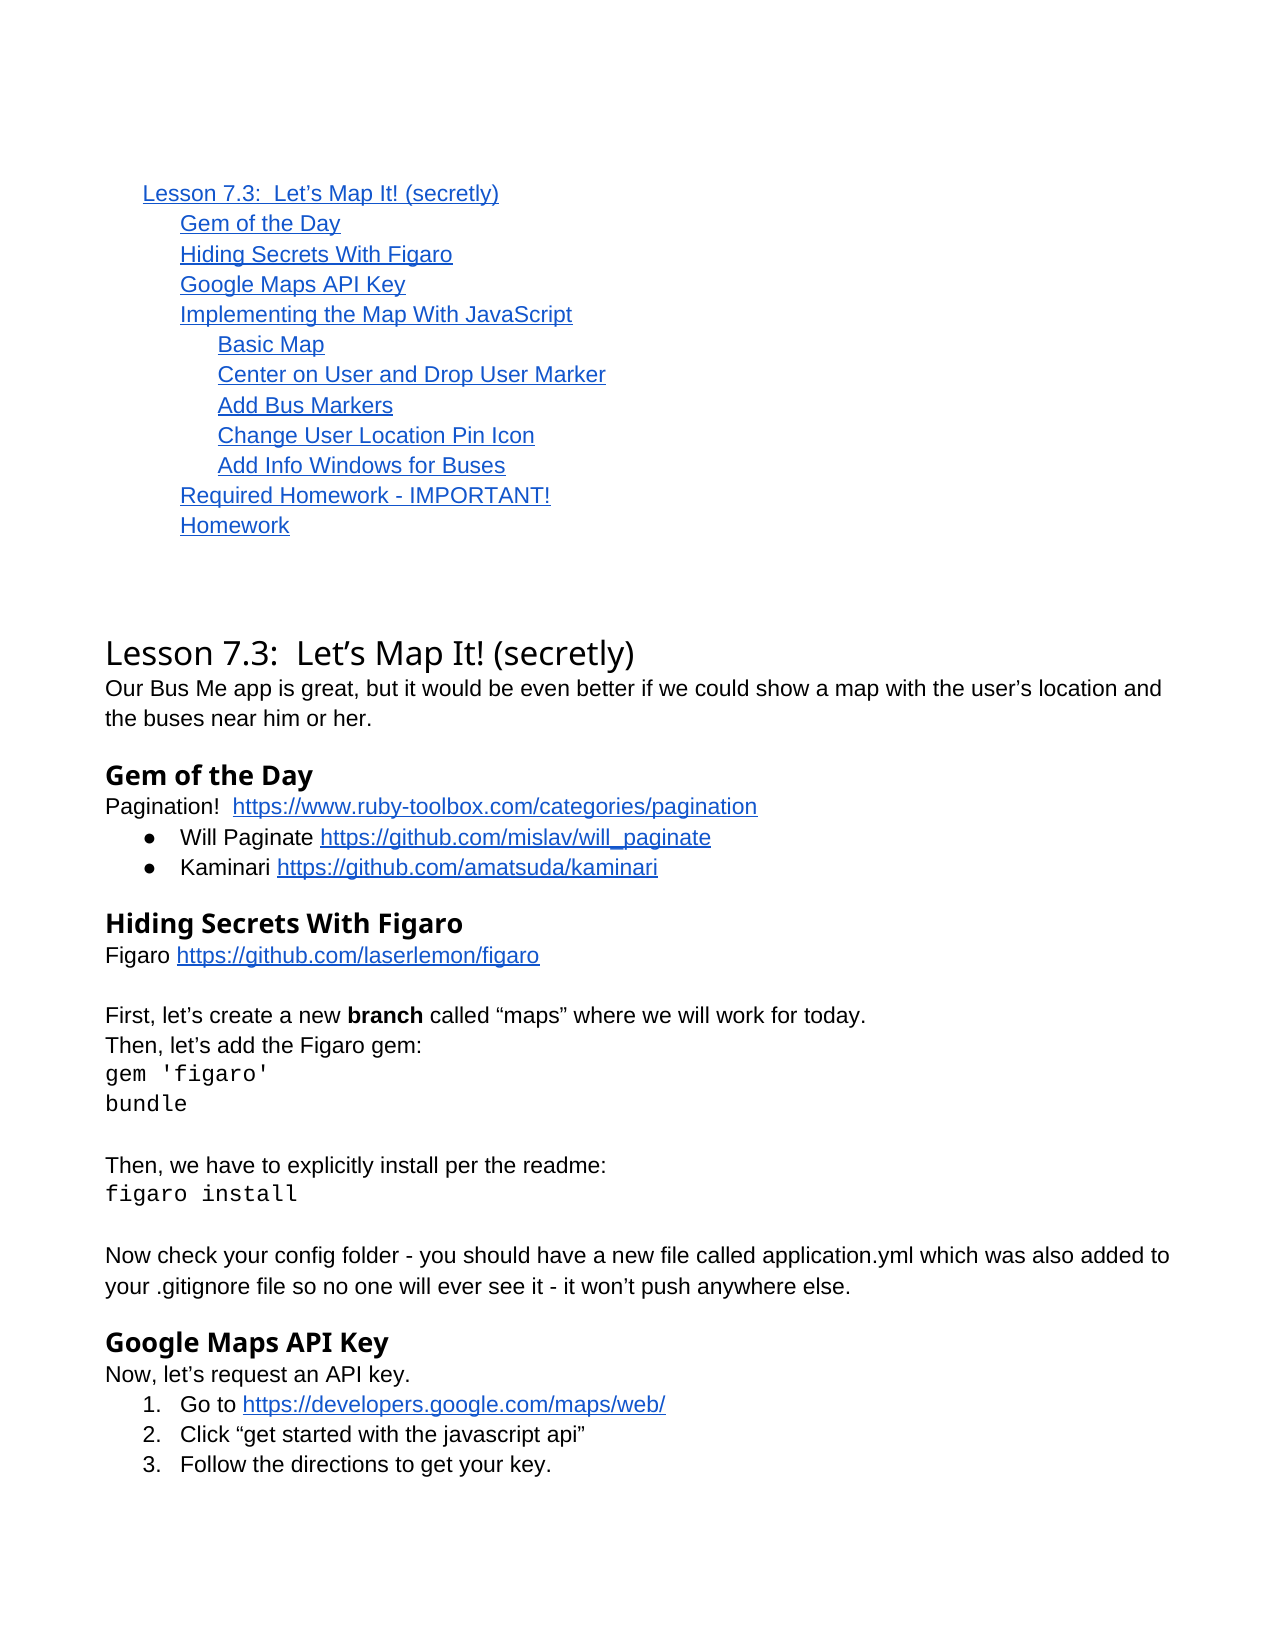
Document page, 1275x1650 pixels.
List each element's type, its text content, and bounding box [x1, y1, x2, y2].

text Add Info Windows for Buses [217, 452, 1170, 478]
list Kaminari https://github.com/amatsuda/kaminari [142, 854, 1170, 880]
subtitle Lesson 7.3: Let’s Map It! (secretly) [105, 630, 1170, 675]
text bundle [105, 1092, 1170, 1118]
subtitle Google Maps API Key [105, 1324, 1170, 1361]
list Click “get started with the javascript api” [142, 1421, 1170, 1447]
text Then, let’s add the Figaro gem: [105, 1032, 1170, 1059]
subtitle Hiding Secrets With Figaro [105, 905, 1170, 942]
text gem 'figaro' [105, 1062, 1170, 1088]
list Follow the directions to get your key. [142, 1451, 1170, 1478]
text Add Bus Markers [217, 392, 1170, 418]
text figaro install [105, 1182, 1170, 1208]
text Now, let’s request an API key. [105, 1361, 1170, 1387]
text Homework [180, 512, 1170, 539]
text Pagination! https://www.ruby-toolbox.com/categories/pagination [105, 793, 1170, 820]
text Gem of the Day [180, 210, 1170, 237]
text Change User Location Pin Icon [217, 422, 1170, 448]
subtitle Gem of the Day [105, 756, 1170, 793]
text Basic Map [217, 331, 1170, 358]
text Lesson 7.3: Let’s Map It! (secretly) [142, 180, 1170, 207]
text Now check your config folder - you should have a new file called application.yml which was also added to your .gitignore file so no one will ever see it - it won’t push anywhere else. [105, 1242, 1170, 1299]
list Go to https://developers.google.com/maps/web/ [142, 1391, 1170, 1417]
text Hiding Secrets With Figaro [180, 241, 1170, 267]
text First, let’s create a new branch called “maps” where we will work for today. [105, 1002, 1170, 1028]
text Google Maps API Key [180, 271, 1170, 297]
text Center on User and Drop User Marker [217, 361, 1170, 388]
text Required Homework - IMPORTANT! [180, 482, 1170, 509]
text Our Bus Me app is great, but it would be even better if we could show a map with the user’s location and the buses near him or her. [105, 675, 1170, 732]
text Implementing the Map With JavaScript [180, 301, 1170, 327]
text Then, we have to explicitly install per the readme: [105, 1152, 1170, 1179]
text Figaro https://github.com/laserlemon/figaro [105, 942, 1170, 968]
list Will Paginate https://github.com/mislav/will_paginate [142, 823, 1170, 850]
